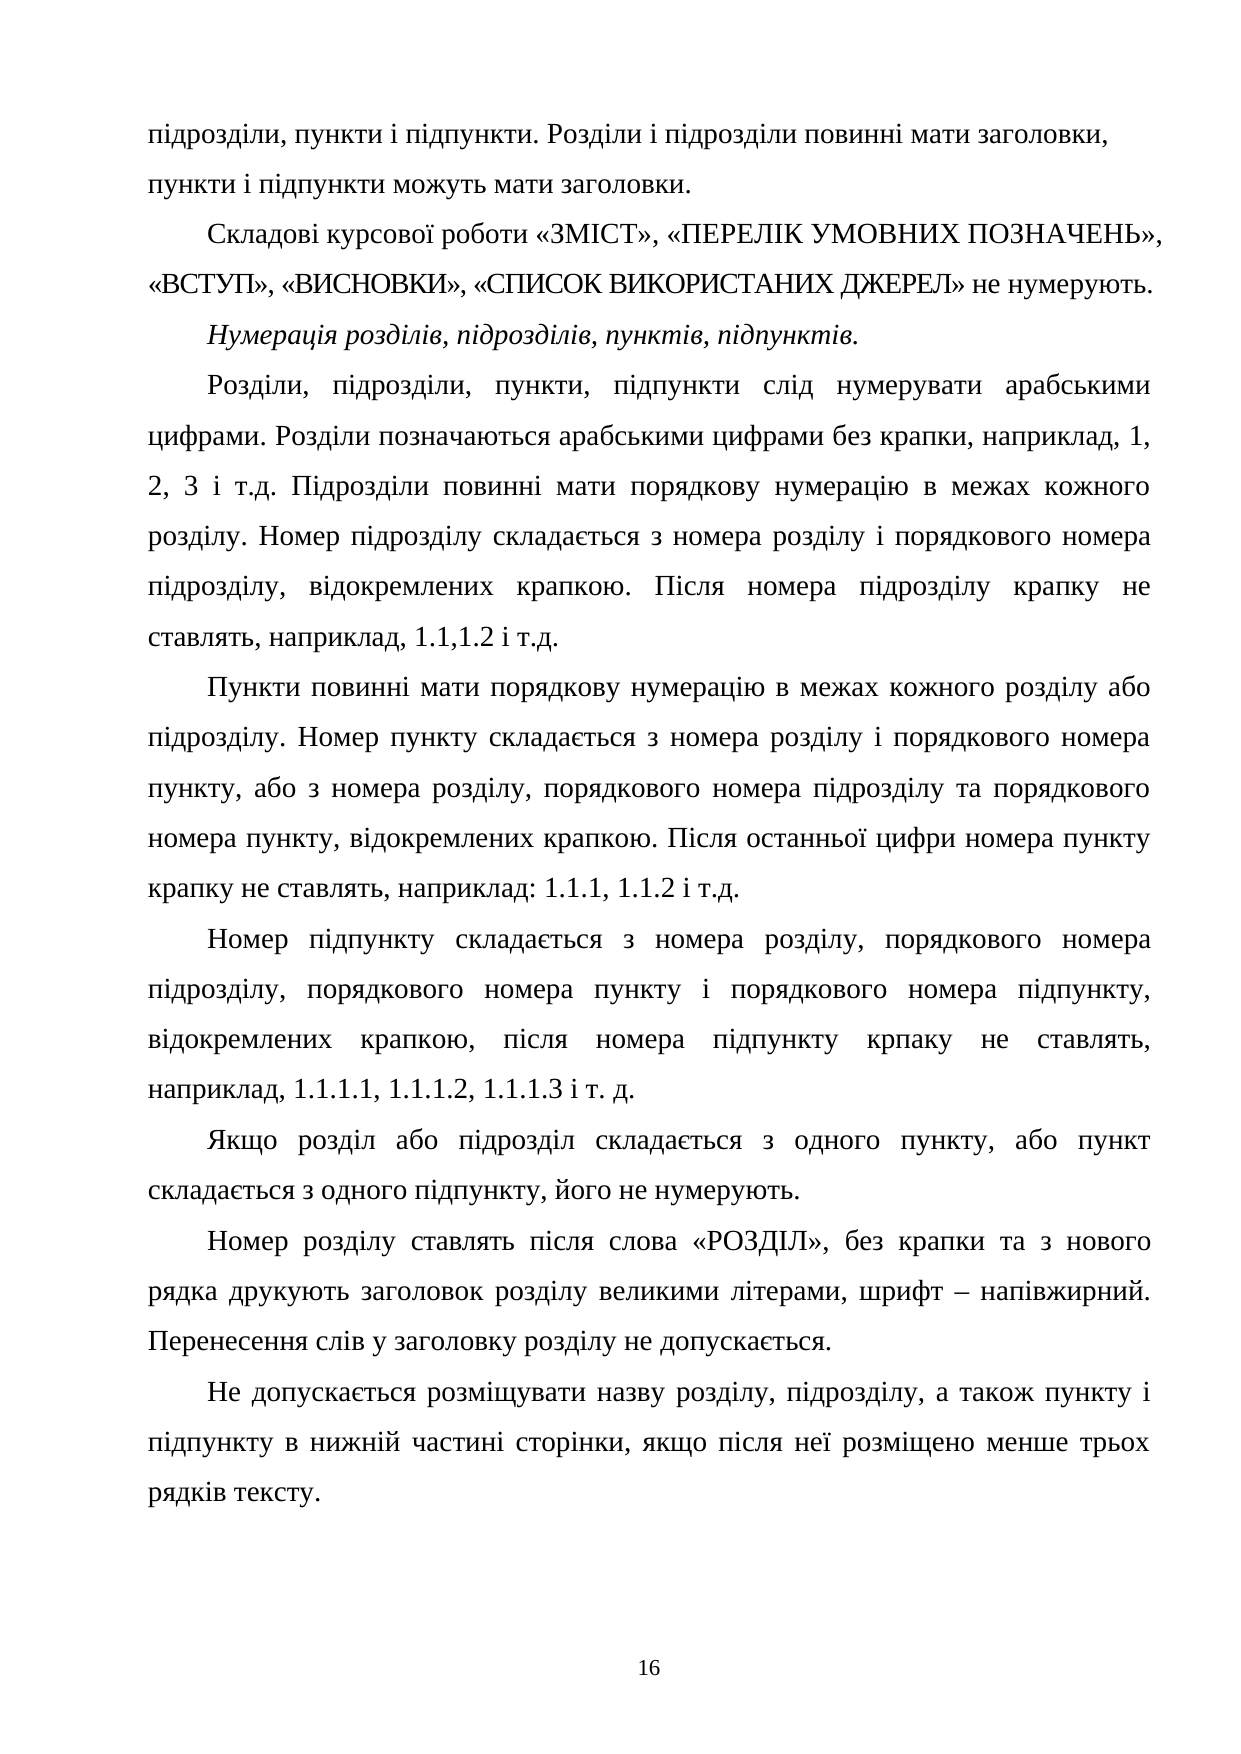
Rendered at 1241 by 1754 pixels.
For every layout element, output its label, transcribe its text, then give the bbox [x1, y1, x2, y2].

text Номер розділу ставлять після слова «РОЗДІЛ», без крапки та з нового рядка друкують заголовок розділу великими літерами, шрифт – напівжирний. Перенесення слів у заголовку розділу не допускається. [148, 1223, 1152, 1357]
text підрозділи, пункти і підпункти. Розділи і підрозділи повинні мати заголовки, пункти і підпункти можуть мати заголовки. [148, 116, 1176, 199]
text Пункти повинні мати порядкову нумерацію в межах кожного розділу або підрозділу. Номер пункту складається з номера розділу і порядкового номера пункту, або з номера розділу, порядкового номера підрозділу та порядкового номера пункту, відокремлених крапкою. Після останньої цифри номера пункту крапку не ставлять, наприклад: 1.1.1, 1.1.2 і т.д. [148, 669, 1151, 904]
text Не допускається розміщувати назву розділу, підрозділу, а також пункту і підпункту в нижній частині сторінки, якщо після неї розміщено менше трьох рядків тексту. [148, 1374, 1152, 1508]
text Розділи, підрозділи, пункти, підпункти слід нумерувати арабськими цифрами. Розділи позначаються арабськими цифрами без крапки, наприклад, 1, 2, 3 і т.д. Підрозділи повинні мати порядкову нумерацію в межах кожного розділу. Номер підрозділу складається з номера розділу і порядкового номера підрозділу, відокремлених крапкою. Після номера підрозділу крапку не ставлять, наприклад, 1.1,1.2 і т.д. [148, 367, 1152, 652]
text Номер підпункту складається з номера розділу, порядкового номера підрозділу, порядкового номера пункту і порядкового номера підпункту, відокремлених крапкою, після номера підпункту крпаку не ставлять, наприклад, 1.1.1.1, 1.1.1.2, 1.1.1.3 і т. д. [148, 921, 1152, 1105]
text Нумерація розділів, підрозділів, пунктів, підпунктів. [207, 317, 1176, 351]
text Якщо розділ або підрозділ складається з одного пункту, або пункт складається з одного підпункту, його не нумерують. [148, 1122, 1151, 1206]
text Складові курсової роботи «ЗМІСТ», «ПЕРЕЛІК УМОВНИХ ПОЗНАЧЕНЬ», [207, 216, 1176, 250]
text «ВСТУП», «ВИСНОВКИ», «СПИСОК ВИКОРИСТАНИХ ДЖЕРЕЛ» не нумерують. [148, 267, 1176, 300]
